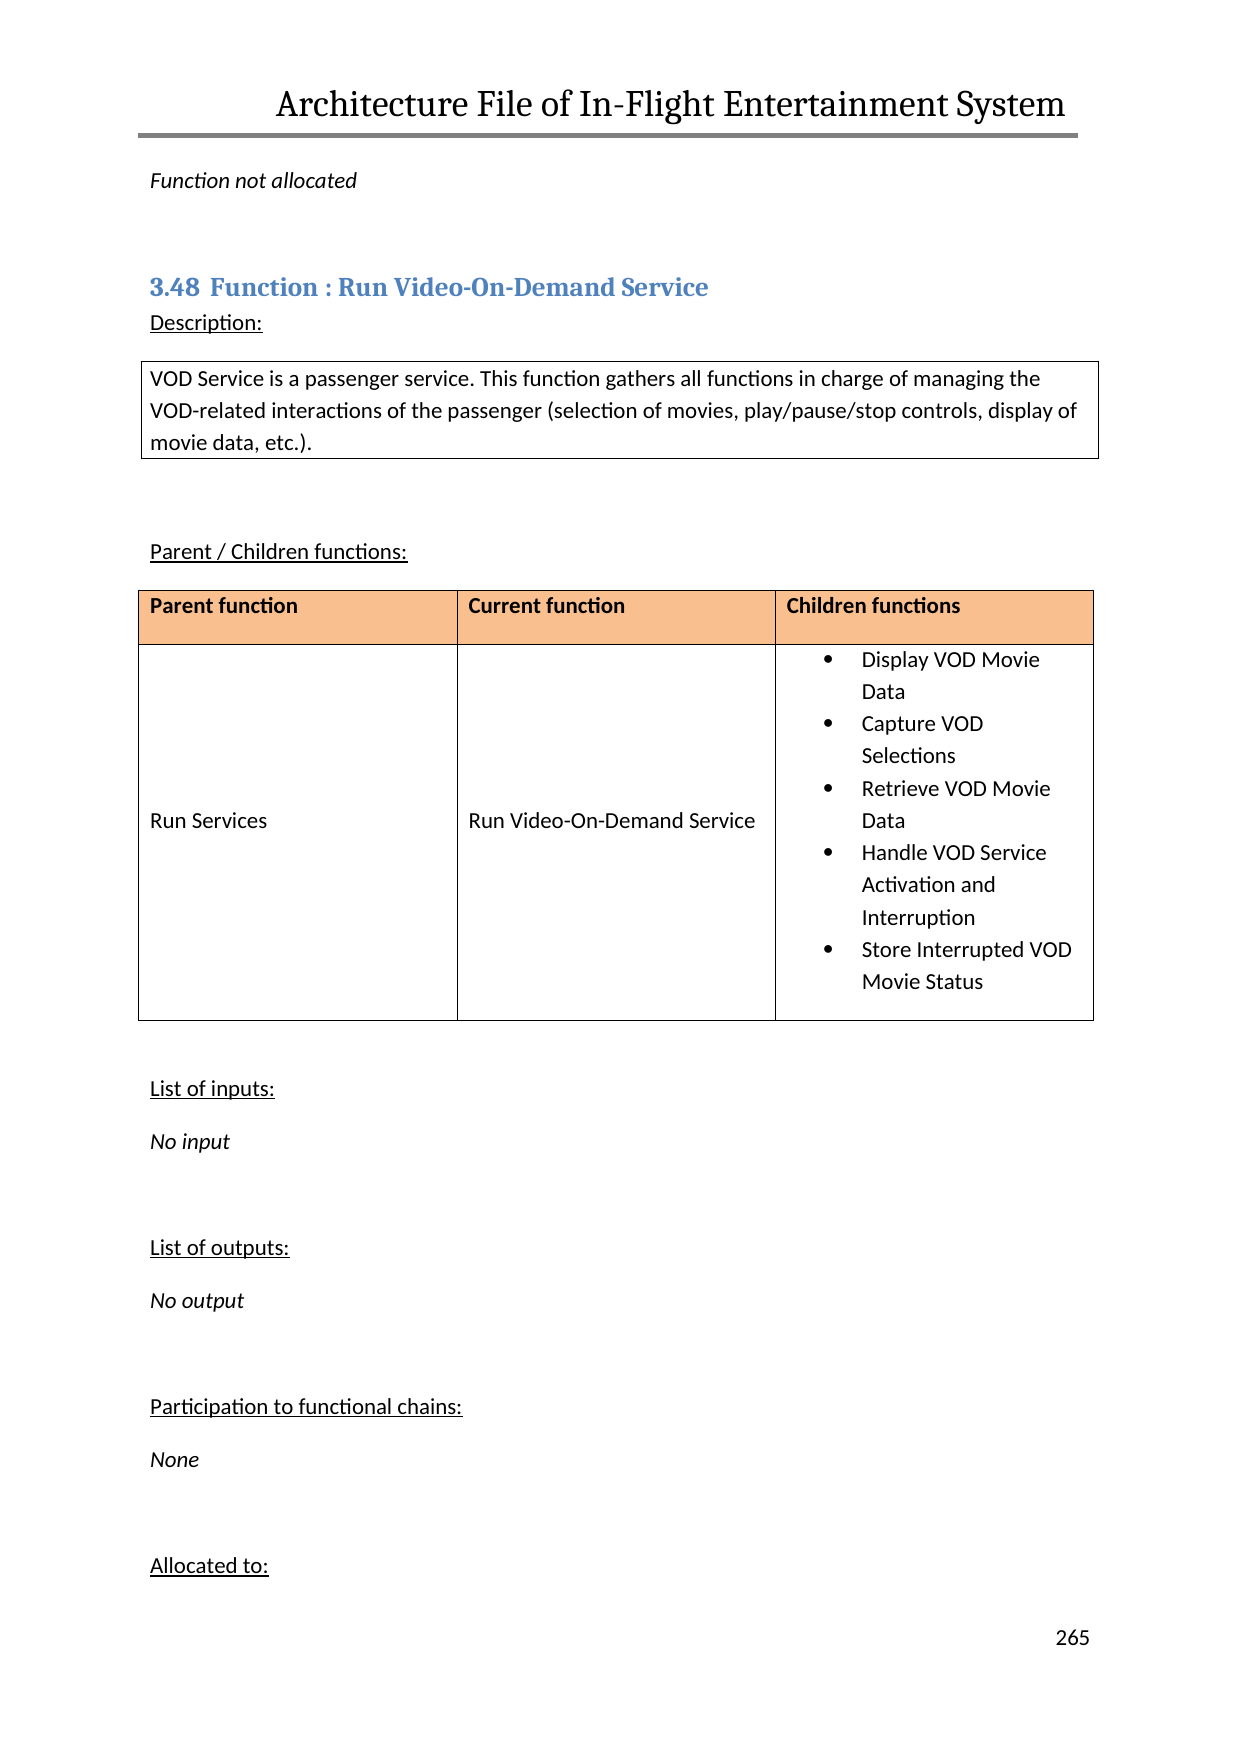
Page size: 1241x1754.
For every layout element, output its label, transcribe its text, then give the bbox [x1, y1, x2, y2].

text Parent / Children functions: [150, 537, 1090, 565]
text No output [150, 1286, 1090, 1314]
table_cell Display VOD Movie Data Capture VOD Selections Retrieve VOD Movie Data Handle VOD Service Activation and Interruption Store Interrupted VOD Movie Status [776, 645, 1093, 1020]
table_header Children functions [776, 591, 1093, 644]
table_cell Run Video-On-Demand Service [458, 645, 775, 1020]
text None [150, 1445, 1090, 1473]
table_cell Run Services [139, 645, 457, 1020]
text Description: [150, 308, 1090, 336]
subtitle Function : Run Video-On-Demand Service [150, 272, 1090, 303]
text Participation to functional chains: [150, 1392, 1090, 1420]
text List of inputs: [150, 1074, 1090, 1102]
text Function not allocated [150, 166, 1090, 194]
text Allocated to: [150, 1551, 1090, 1579]
table_header Current function [458, 591, 775, 644]
text No input [150, 1127, 1090, 1155]
text VOD Service is a passenger service. This function gathers all functions in charge of managing the VOD-related interactions of the passenger (selection of movies, play/pause/stop controls, display of movie data, etc.). [142, 362, 1098, 458]
text List of outputs: [150, 1233, 1090, 1261]
table_header Parent function [139, 591, 457, 644]
